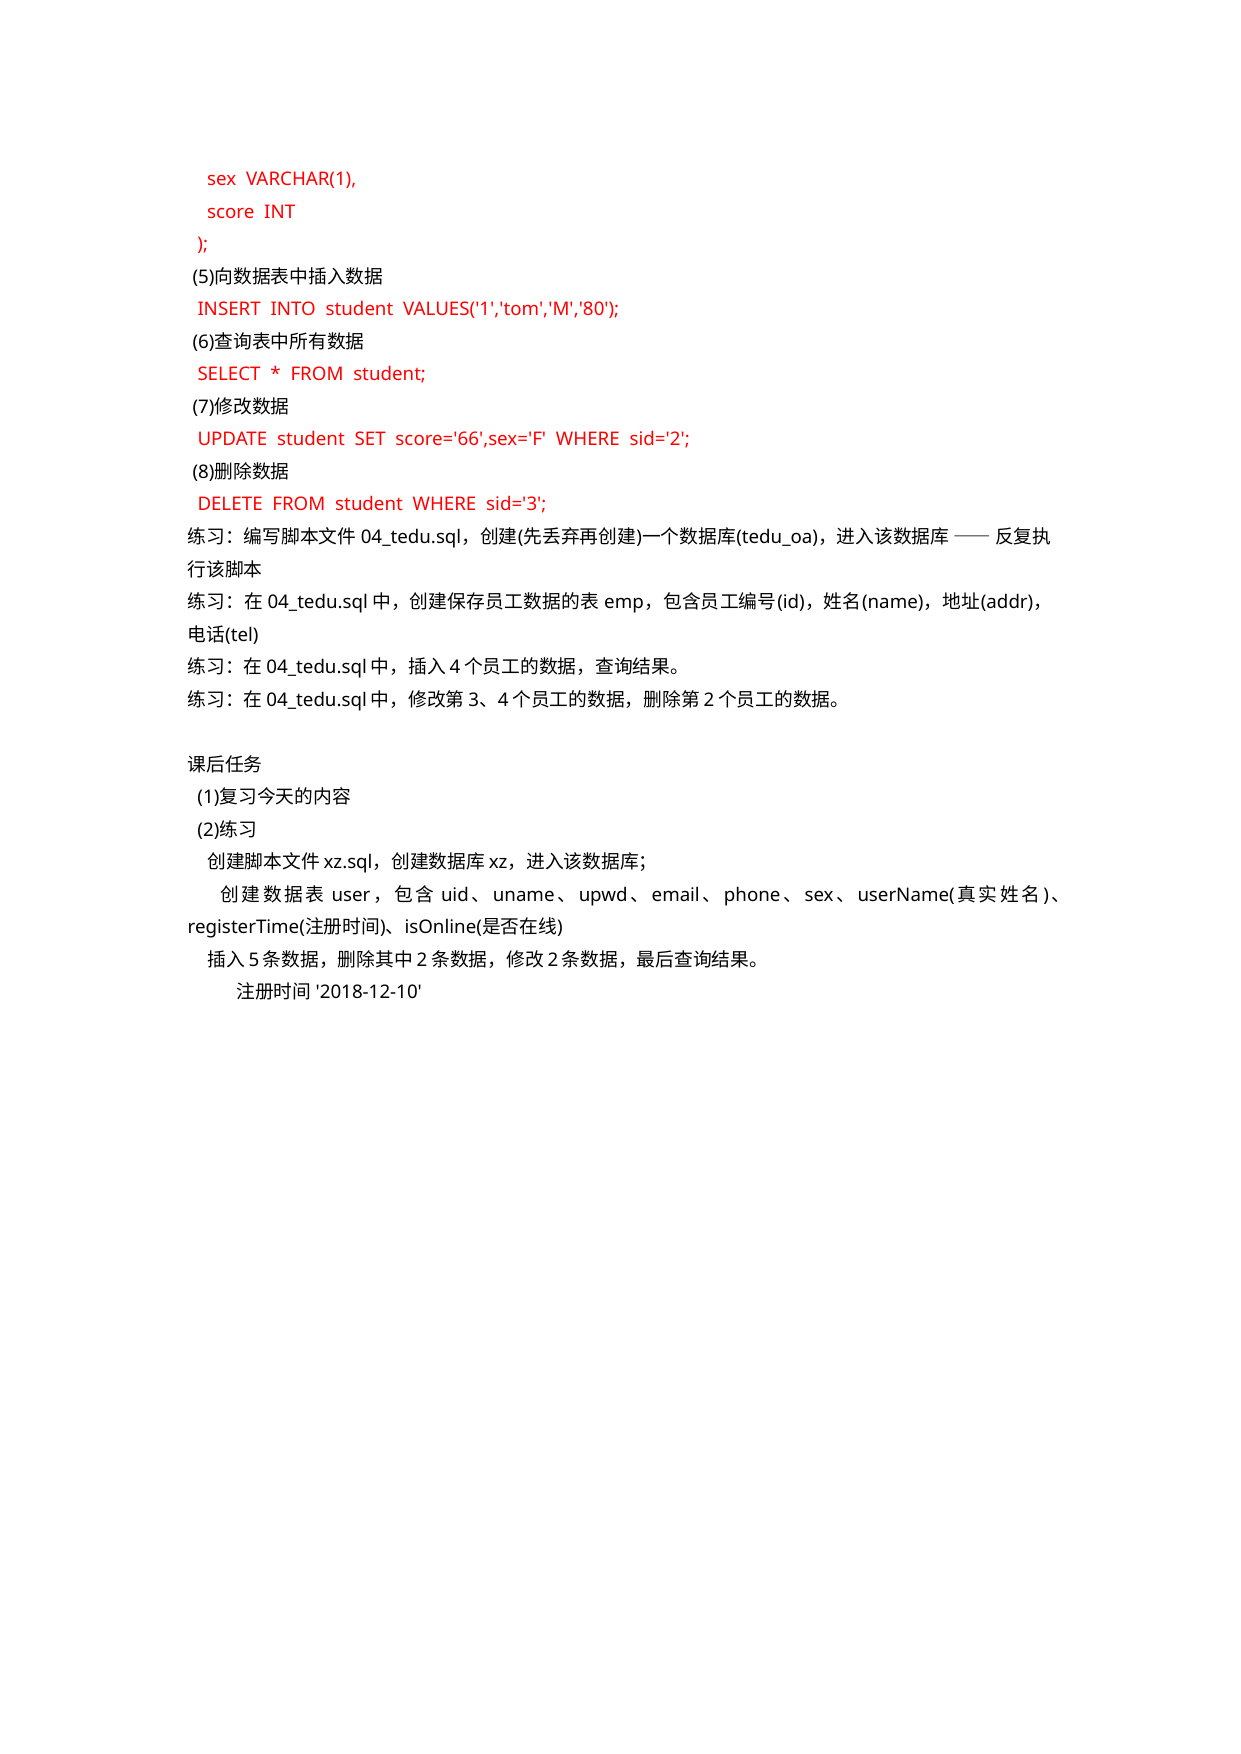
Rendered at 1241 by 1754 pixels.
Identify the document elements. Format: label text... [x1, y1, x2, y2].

text 创建数据表user，包含uid、uname、upwd、email、phone、sex、userName(真实姓名)、registerTime(注册时间)、isOnline(是否在线) [187, 877, 1053, 942]
text (2)练习 [187, 812, 1053, 844]
text 练习：编写脚本文件04_tedu.sql，创建(先丢弃再创建)一个数据库(tedu_oa)，进入该数据库 —— 反复执行该脚本 [187, 519, 1053, 584]
text 插入5条数据，删除其中2条数据，修改2条数据，最后查询结果。 [187, 942, 1053, 974]
text (7)修改数据 [187, 389, 1053, 422]
text (8)删除数据 [187, 454, 1053, 487]
text (5)向数据表中插入数据 [187, 259, 1053, 292]
text 练习：在04_tedu.sql中，创建保存员工数据的表emp，包含员工编号(id)，姓名(name)，地址(addr)，电话(tel) [187, 584, 1053, 649]
text sex VARCHAR(1), [187, 162, 1053, 194]
text SELECT * FROM student; [187, 357, 1053, 389]
text 课后任务 [187, 747, 1053, 779]
text score INT [187, 194, 1053, 227]
text 练习：在04_tedu.sql中，插入4个员工的数据，查询结果。 [187, 649, 1053, 682]
text INSERT INTO student VALUES('1','tom','M','80'); [187, 292, 1053, 324]
text 创建脚本文件xz.sql，创建数据库xz，进入该数据库； [187, 844, 1053, 877]
text ); [187, 227, 1053, 259]
text 练习：在04_tedu.sql中，修改第3、4个员工的数据，删除第2个员工的数据。 [187, 682, 1053, 714]
text UPDATE student SET score='66',sex='F' WHERE sid='2'; [187, 422, 1053, 454]
text (6)查询表中所有数据 [187, 324, 1053, 357]
text (1)复习今天的内容 [187, 779, 1053, 812]
text DELETE FROM student WHERE sid='3'; [187, 487, 1053, 519]
text 注册时间 '2018-12-10' [187, 974, 1053, 1007]
